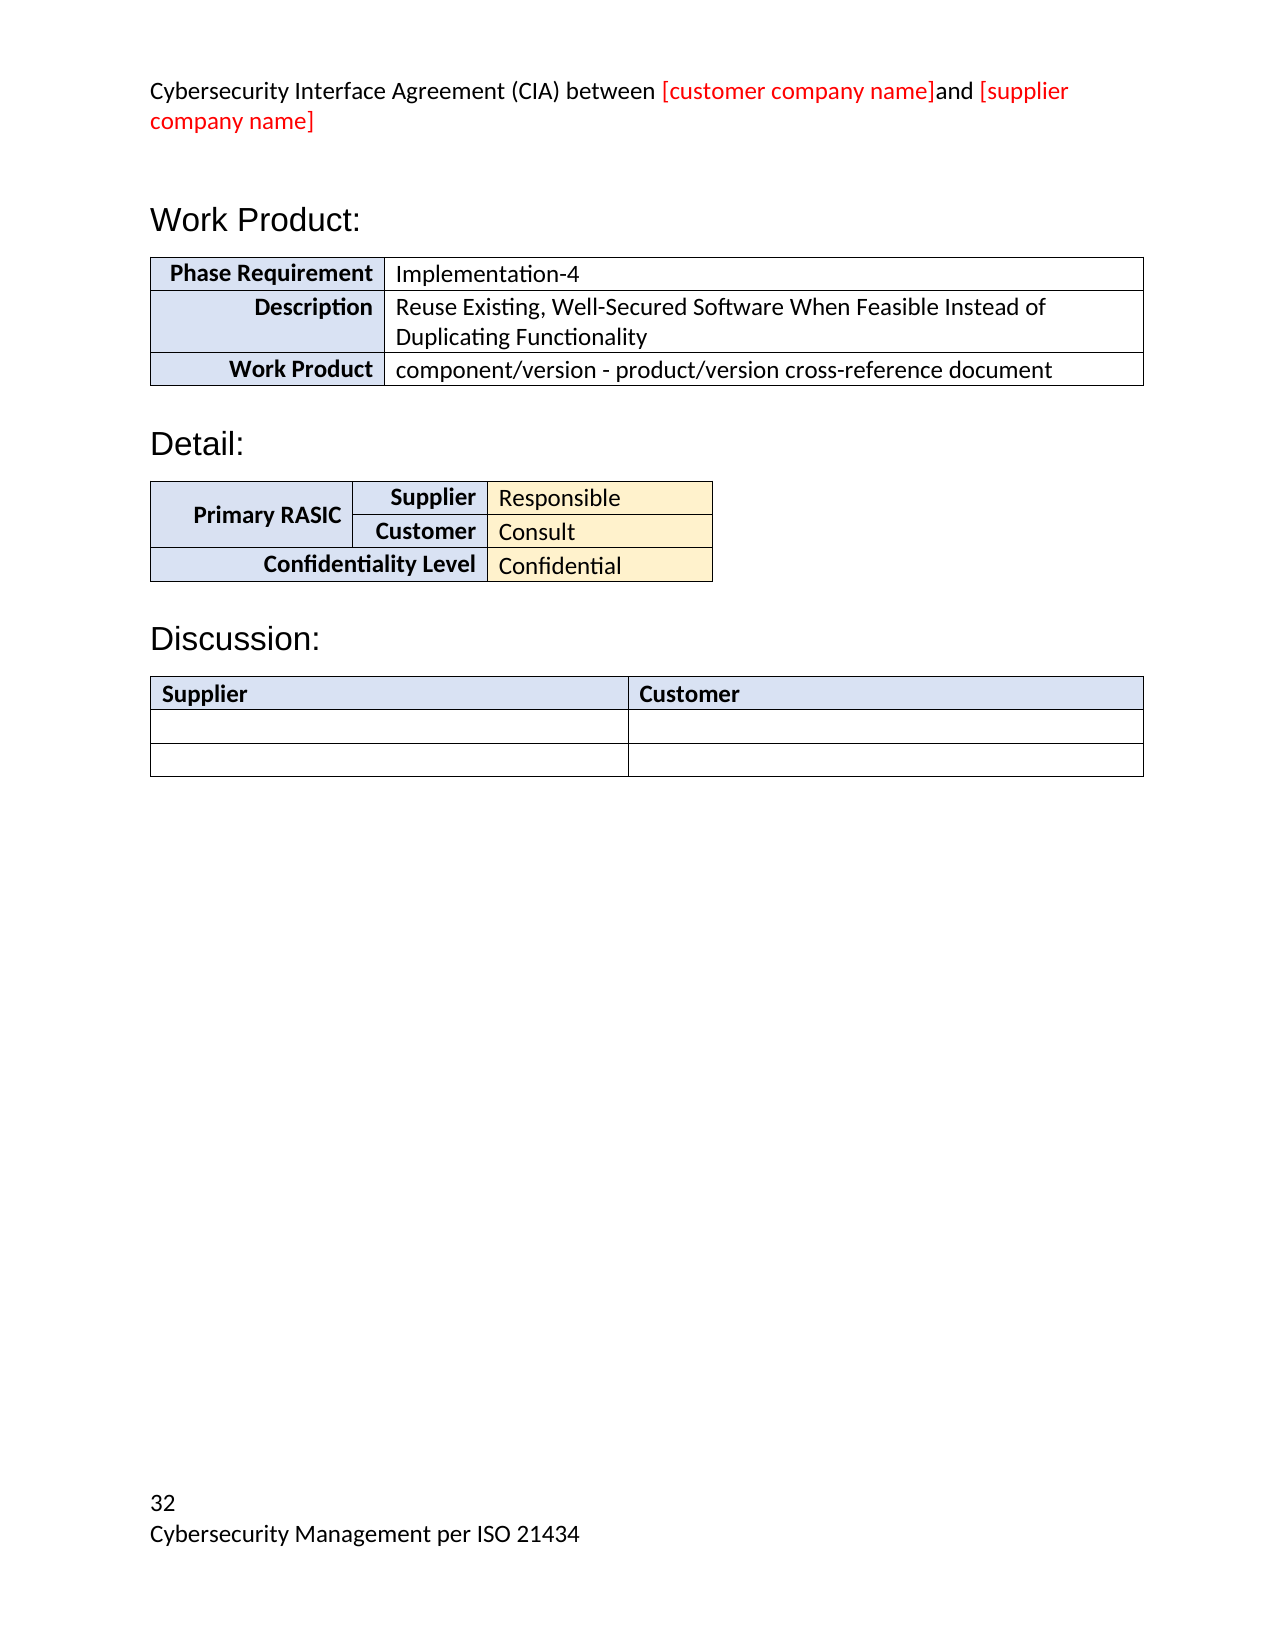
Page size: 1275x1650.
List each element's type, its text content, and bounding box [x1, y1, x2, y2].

table_cell [629, 710, 1143, 742]
table_header Implementation-4 [385, 258, 1143, 290]
table_header Supplier [151, 677, 628, 709]
table_cell Work Product [151, 353, 384, 385]
table_cell [151, 744, 628, 776]
table_cell Consult [488, 515, 712, 547]
table_cell component/version - product/version cross-reference document [385, 353, 1143, 385]
table_cell Description [151, 291, 384, 352]
table_cell [151, 710, 628, 742]
table_cell Confidential [488, 548, 712, 581]
table_cell Customer [353, 515, 487, 547]
table_cell Reuse Existing, Well-Secured Software When Feasible Instead of Duplicating Functionality [385, 291, 1143, 352]
table_header Responsible [488, 482, 712, 514]
table_header Phase Requirement [151, 258, 384, 290]
subtitle Discussion: [150, 619, 1125, 657]
table_cell [629, 744, 1143, 776]
subtitle Detail: [150, 424, 1125, 462]
table_header Primary RASIC [151, 482, 352, 547]
table_cell Confidentiality Level [151, 548, 487, 581]
table_header Customer [629, 677, 1143, 709]
table_header Supplier [353, 482, 487, 514]
subtitle Work Product: [150, 200, 1125, 238]
